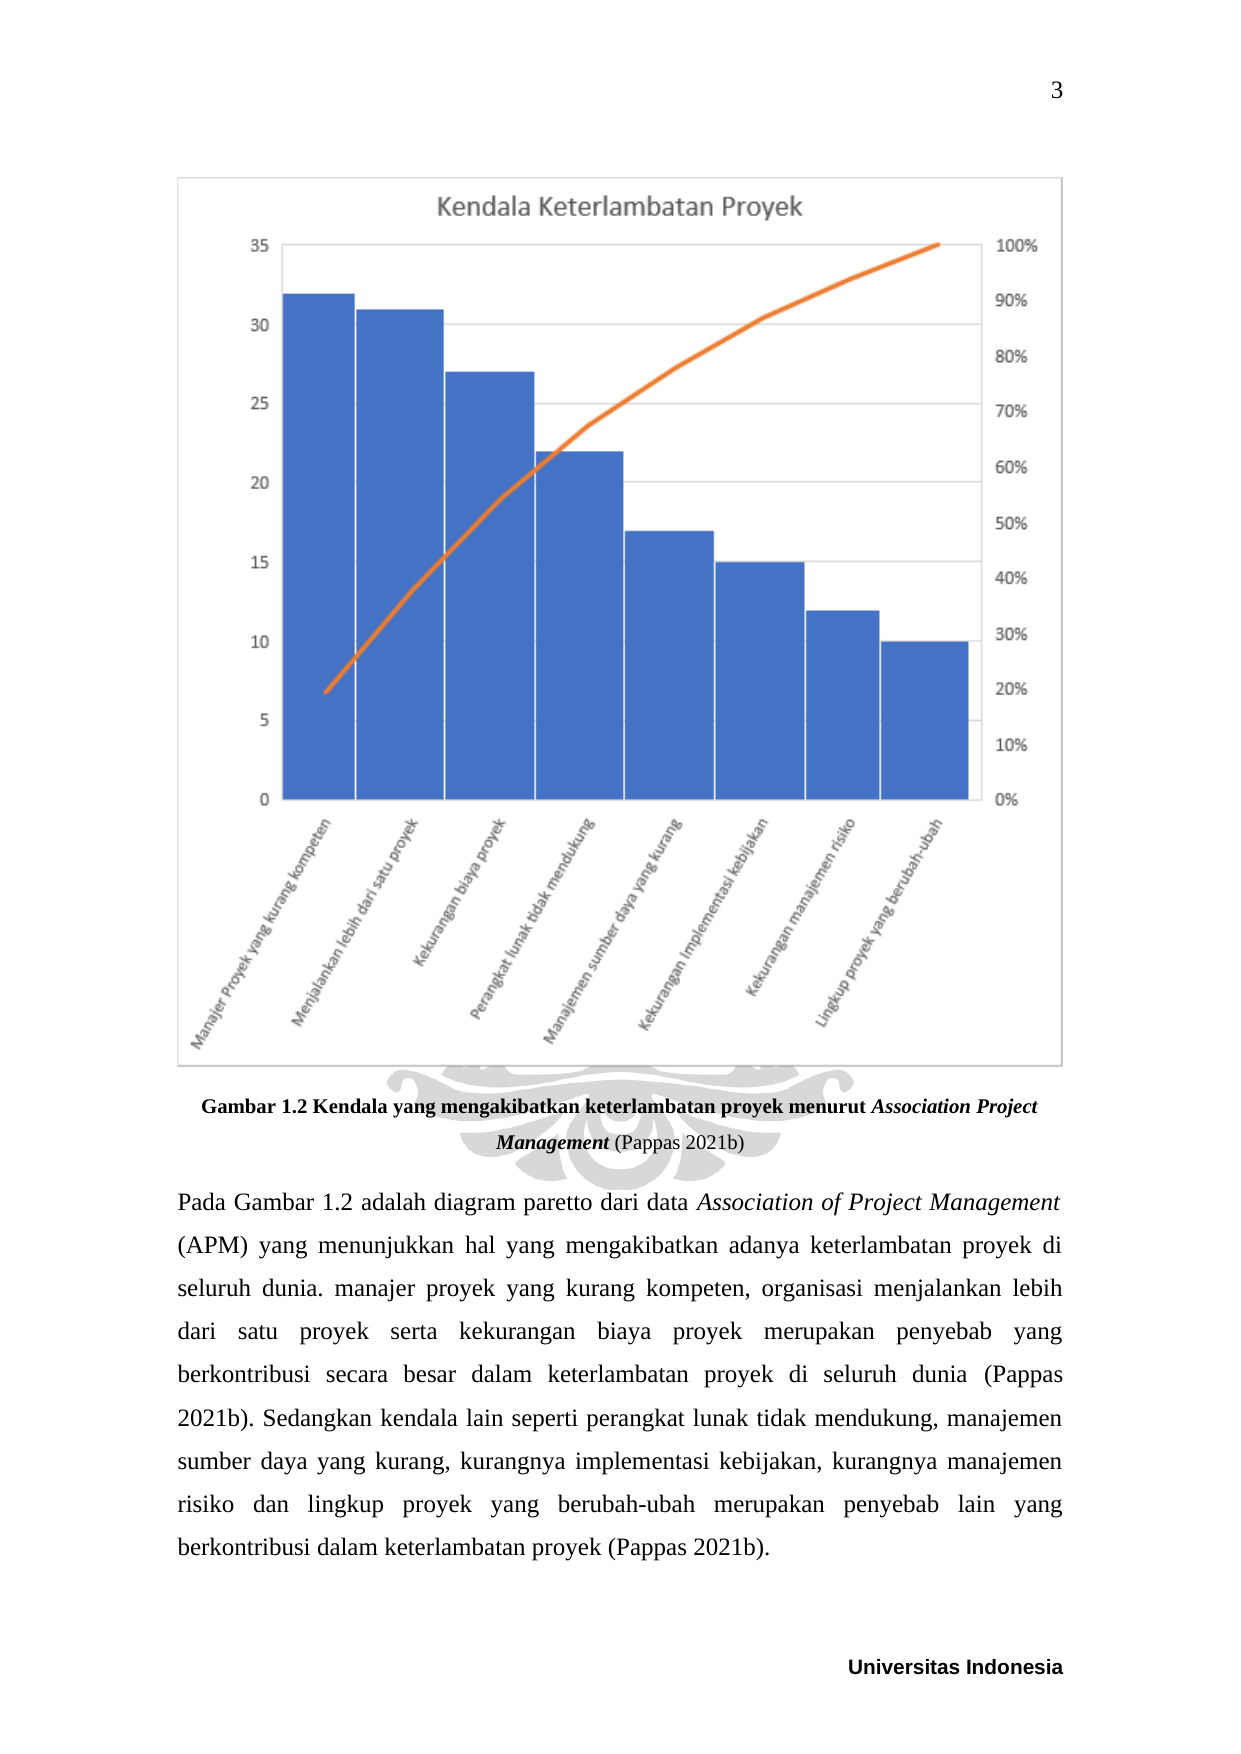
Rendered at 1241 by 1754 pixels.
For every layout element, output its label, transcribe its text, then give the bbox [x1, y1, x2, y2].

text Pada Gambar 1.2 adalah diagram paretto dari data Association of Project Management (APM) yang menunjukkan hal yang mengakibatkan adanya keterlambatan proyek di seluruh dunia. manajer proyek yang kurang kompeten, organisasi menjalankan lebih dari satu proyek serta kekurangan biaya proyek merupakan penyebab yang berkontribusi secara besar dalam keterlambatan proyek di seluruh dunia (Pappas 2021b). Sedangkan kendala lain seperti perangkat lunak tidak mendukung, manajemen sumber daya yang kurang, kurangnya implementasi kebijakan, kurangnya manajemen risiko dan lingkup proyek yang berubah-ubah merupakan penyebab lain yang berkontribusi dalam keterlambatan proyek (Pappas 2021b). [177, 1187, 1063, 1561]
picture [177, 177, 1063, 1068]
